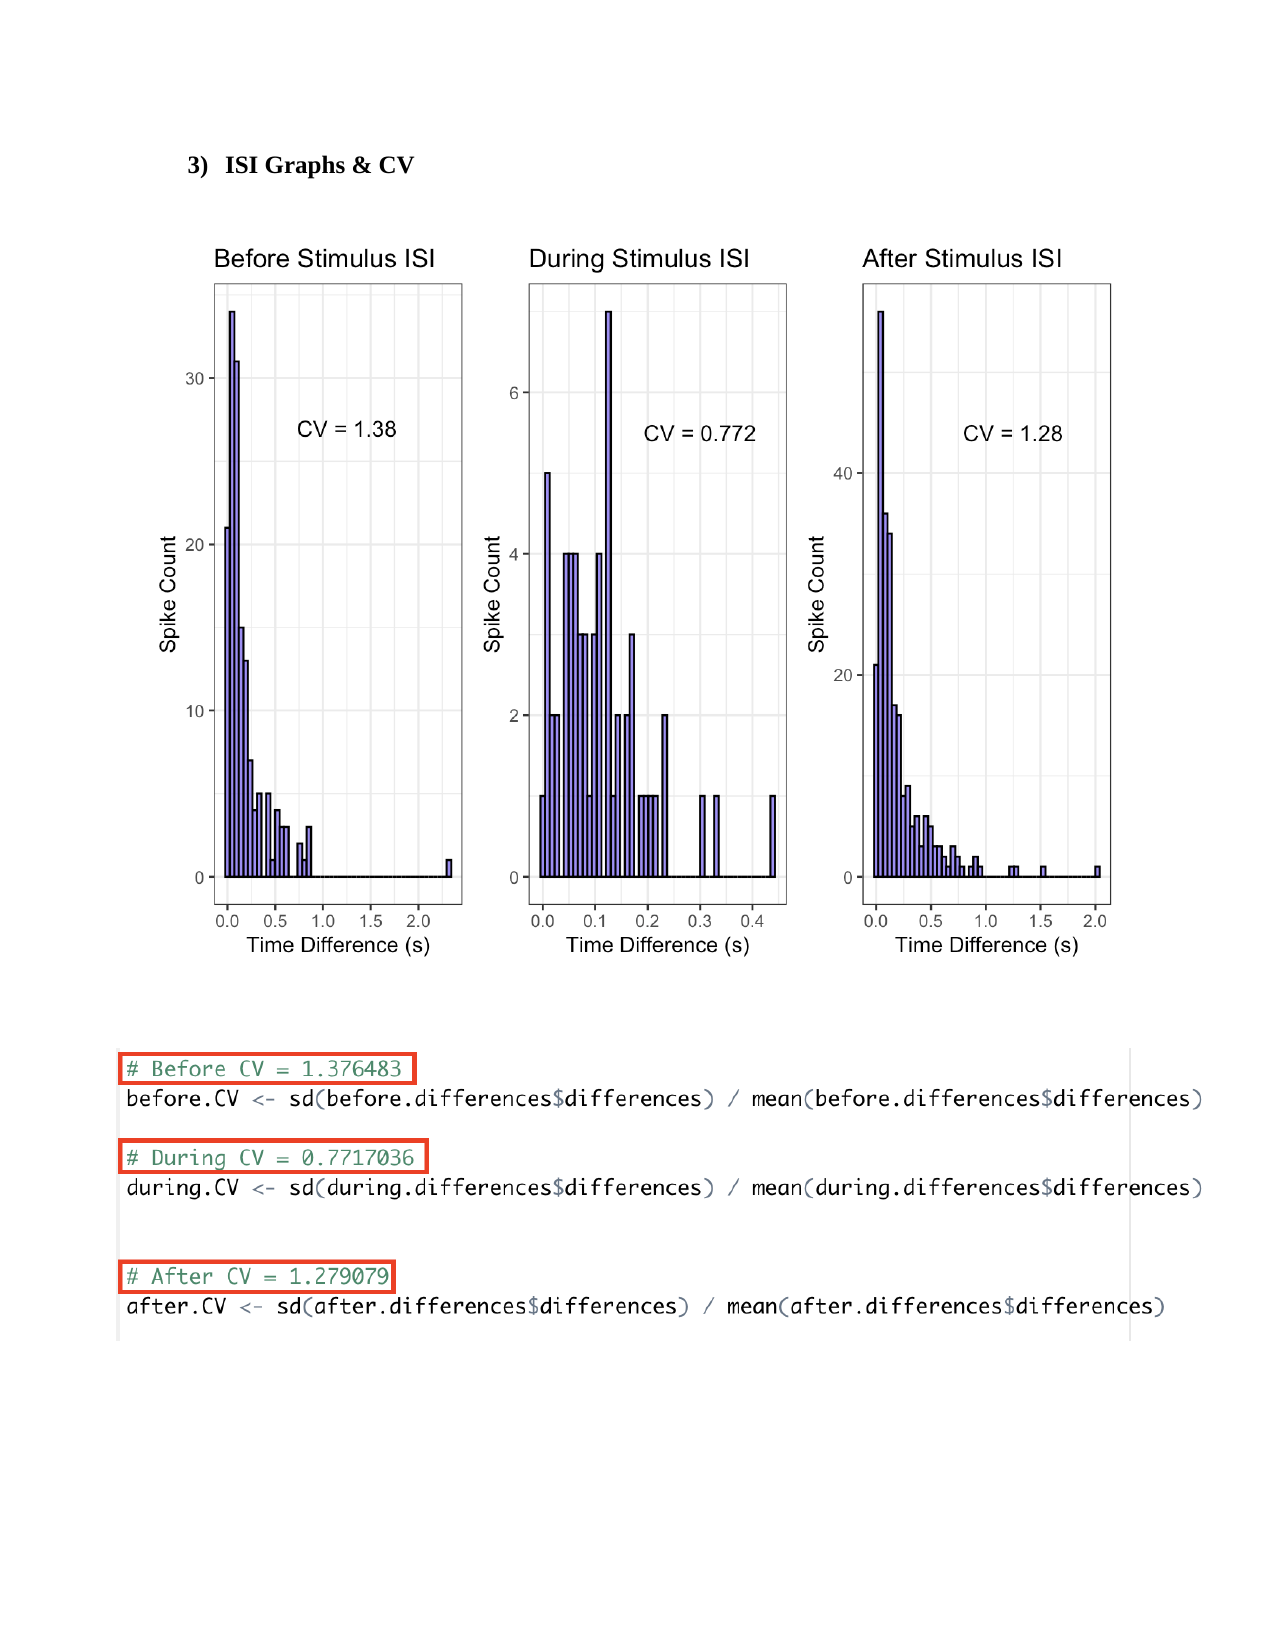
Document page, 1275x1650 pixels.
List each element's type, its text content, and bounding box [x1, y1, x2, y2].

picture [153, 239, 1117, 965]
list ISI Graphs & CV [187, 150, 1125, 179]
picture [116, 1048, 1221, 1341]
